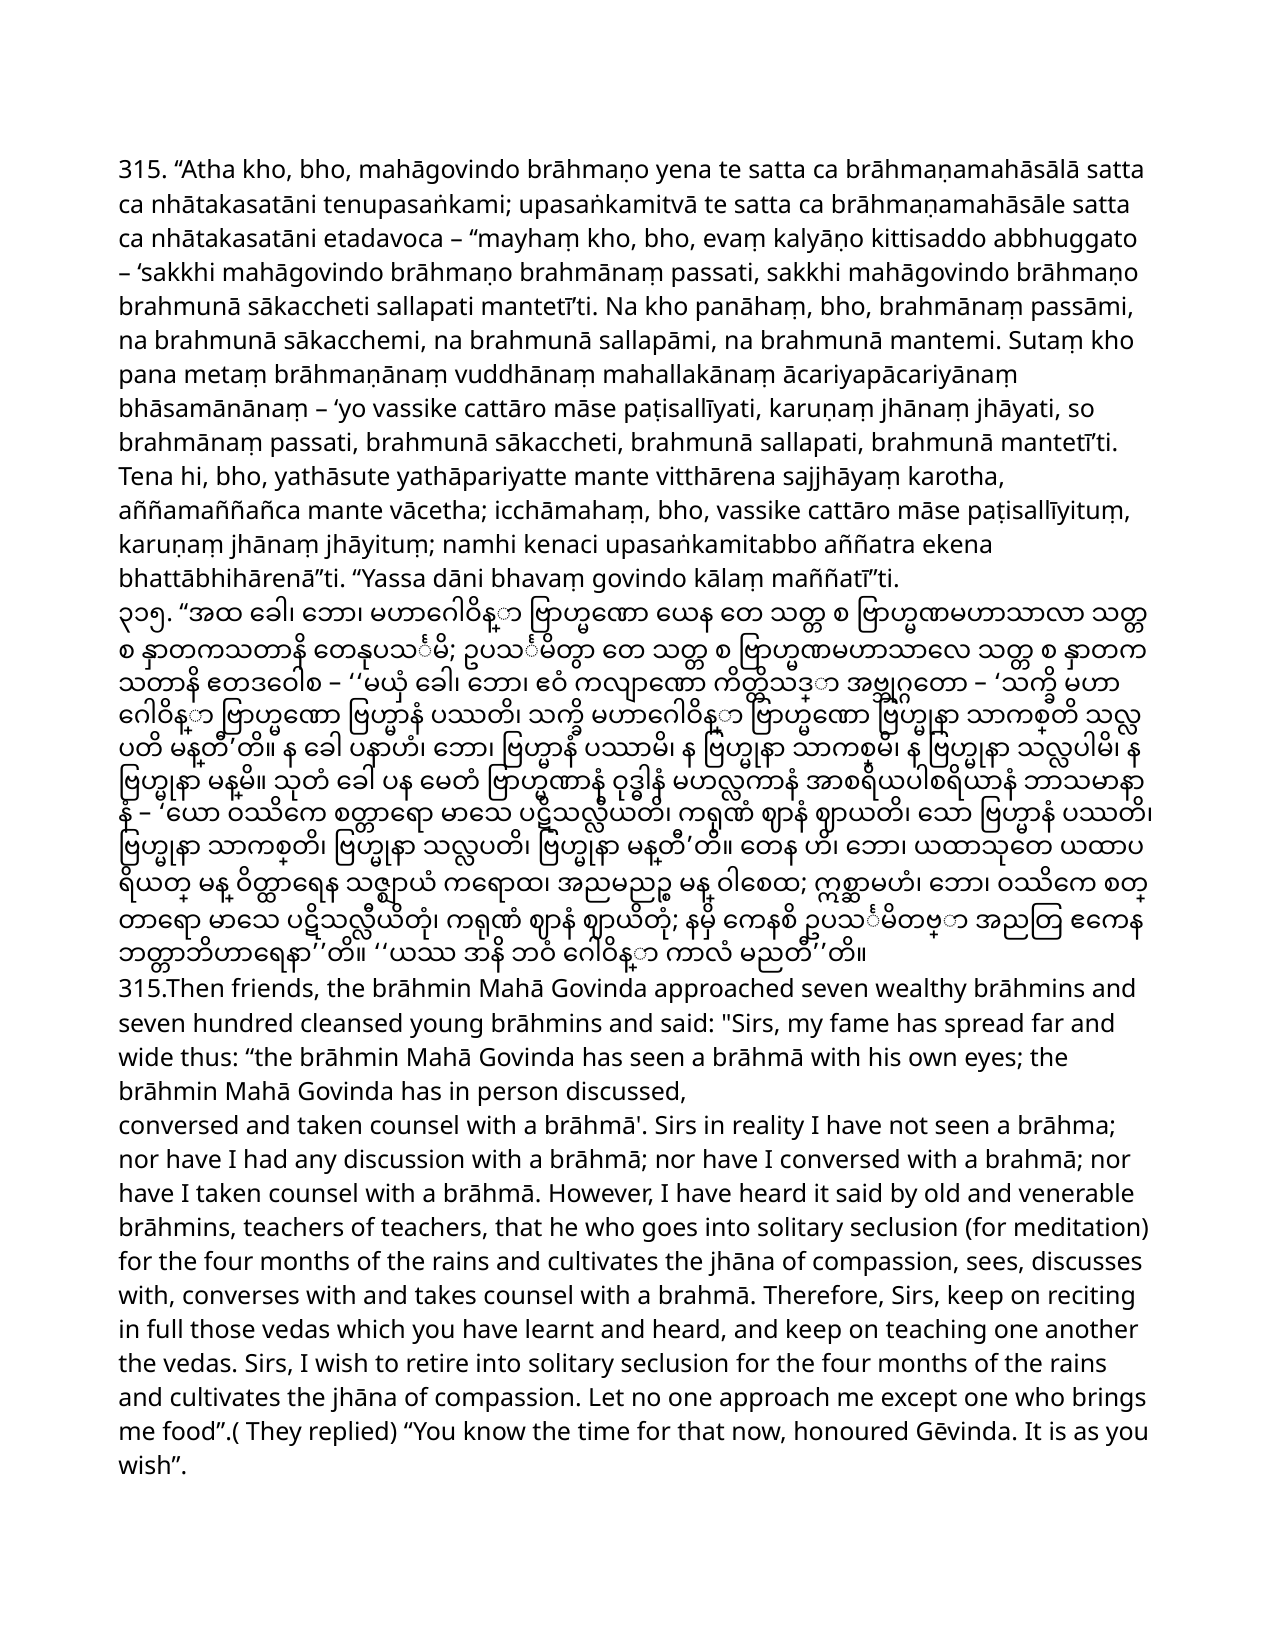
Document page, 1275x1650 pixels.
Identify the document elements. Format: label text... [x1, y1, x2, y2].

text ၃၁၅. ‘‘အထ ခေါ၊ ဘော၊ မဟာဂေါဝိန္ဒော ဗြာဟ္မဏော ယေန တေ သတ္တ စ ဗြာဟ္မဏမဟာသာလာ သတ္တ စ နှာတကသတာနိ တေနုပသင်္ကမိ; ဥပသင်္ကမိတွာ တေ သတ္တ စ ဗြာဟ္မဏမဟာသာလေ သတ္တ စ နှာတကသတာနိ ဧတဒဝေါစ – ‘‘မယှံ ခေါ၊ ဘော၊ ဧဝံ ကလျာဏော ကိတ္တိသဒ္ဒော အဗ္ဘုဂ္ဂတော – ‘သက္ခိ မဟာဂေါဝိန္ဒော ဗြာဟ္မဏော ဗြဟ္မာနံ ပဿတိ၊ သက္ခိ မဟာဂေါဝိန္ဒော ဗြာဟ္မဏော ဗြဟ္မုနာ သာကစ္ဆေတိ သလ္လပတိ မန္တေတီ’တိ။ န ခေါ ပနာဟံ၊ ဘော၊ ဗြဟ္မာနံ ပဿာမိ၊ န ဗြဟ္မုနာ သာကစ္ဆေမိ၊ န ဗြဟ္မုနာ သလ္လပါမိ၊ န ဗြဟ္မုနာ မန္တေမိ။ သုတံ ခေါ ပန မေတံ ဗြာဟ္မဏာနံ ဝုဒ္ဓါနံ မဟလ္လကာနံ အာစရိယပါစရိယာနံ ဘာသမာနာနံ – ‘ယော ဝဿိကေ စတ္တာရော မာသေ ပဋိသလ္လီယတိ၊ ကရုဏံ ဈာနံ ဈာယတိ၊ သော ဗြဟ္မာနံ ပဿတိ၊ ဗြဟ္မုနာ သာကစ္ဆေတိ၊ ဗြဟ္မုနာ သလ္လပတိ၊ ဗြဟ္မုနာ မန္တေတီ’တိ။ တေန ဟိ၊ ဘော၊ ယထာသုတေ ယထာပရိယတ္တေ မန္တေ ဝိတ္ထာရေန သဇ္ဈာယံ ကရောထ၊ အညမညဉ္စ မန္တေ ဝါစေထ; ဣစ္ဆာမဟံ၊ ဘော၊ ဝဿိကေ စတ္တာရော မာသေ ပဋိသလ္လီယိတုံ၊ ကရုဏံ ဈာနံ ဈာယိတုံ; နမှိ ကေနစိ ဥပသင်္ကမိတဗ္ဗော အညတြ ဧကေန ဘတ္တာဘိဟာရေနာ’’တိ။ ‘‘ယဿ ဒာနိ ဘဝံ ဂေါဝိန္ဒော ကာလံ မညတီ’’တိ။ [118, 595, 1157, 971]
text conversed and taken counsel with a brāhmā'. Sirs in reality I have not seen a brāhma; nor have I had any discussion with a brāhmā; nor have I conversed with a brahmā; nor have I taken counsel with a brāhmā. However, I have heard it said by old and venerable brāhmins, teachers of teachers, that he who goes into solitary seclusion (for meditation) for the four months of the rains and cultivates the jhāna of compassion, sees, discusses with, converses with and takes counsel with a brahmā. Therefore, Sirs, keep on reciting in full those vedas which you have learnt and heard, and keep on teaching one another the vedas. Sirs, I wish to retire into solitary seclusion for the four months of the rains and cultivates the jhāna of compassion. Let no one approach me except one who brings me food”.( They replied) “You know the time for that now, honoured Gēvinda. It is as you wish”. [118, 1107, 1157, 1482]
text 315. ‘‘Atha kho, bho, mahāgovindo brāhmaṇo yena te satta ca brāhmaṇamahāsālā satta ca nhātakasatāni tenupasaṅkami; upasaṅkamitvā te satta ca brāhmaṇamahāsāle satta ca nhātakasatāni etadavoca – ‘‘mayhaṃ kho, bho, evaṃ kalyāṇo kittisaddo abbhuggato – ‘sakkhi mahāgovindo brāhmaṇo brahmānaṃ passati, sakkhi mahāgovindo brāhmaṇo brahmunā sākaccheti sallapati mantetī’ti. Na kho panāhaṃ, bho, brahmānaṃ passāmi, na brahmunā sākacchemi, na brahmunā sallapāmi, na brahmunā mantemi. Sutaṃ kho pana metaṃ brāhmaṇānaṃ vuddhānaṃ mahallakānaṃ ācariyapācariyānaṃ bhāsamānānaṃ – ‘yo vassike cattāro māse paṭisallīyati, karuṇaṃ jhānaṃ jhāyati, so brahmānaṃ passati, brahmunā sākaccheti, brahmunā sallapati, brahmunā mantetī’ti. Tena hi, bho, yathāsute yathāpariyatte mante vitthārena sajjhāyaṃ karotha, aññamaññañca mante vācetha; icchāmahaṃ, bho, vassike cattāro māse paṭisallīyituṃ, karuṇaṃ jhānaṃ jhāyituṃ; namhi kenaci upasaṅkamitabbo aññatra ekena bhattābhihārenā’’ti. ‘‘Yassa dāni bhavaṃ govindo kālaṃ maññatī’’ti. [118, 152, 1157, 595]
text 315.Then friends, the brāhmin Mahā Govinda approached seven wealthy brāhmins and seven hundred cleansed young brāhmins and said: "Sirs, my fame has spread far and wide thus: “the brāhmin Mahā Govinda has seen a brāhmā with his own eyes; the brāhmin Mahā Govinda has in person discussed, [118, 971, 1157, 1107]
